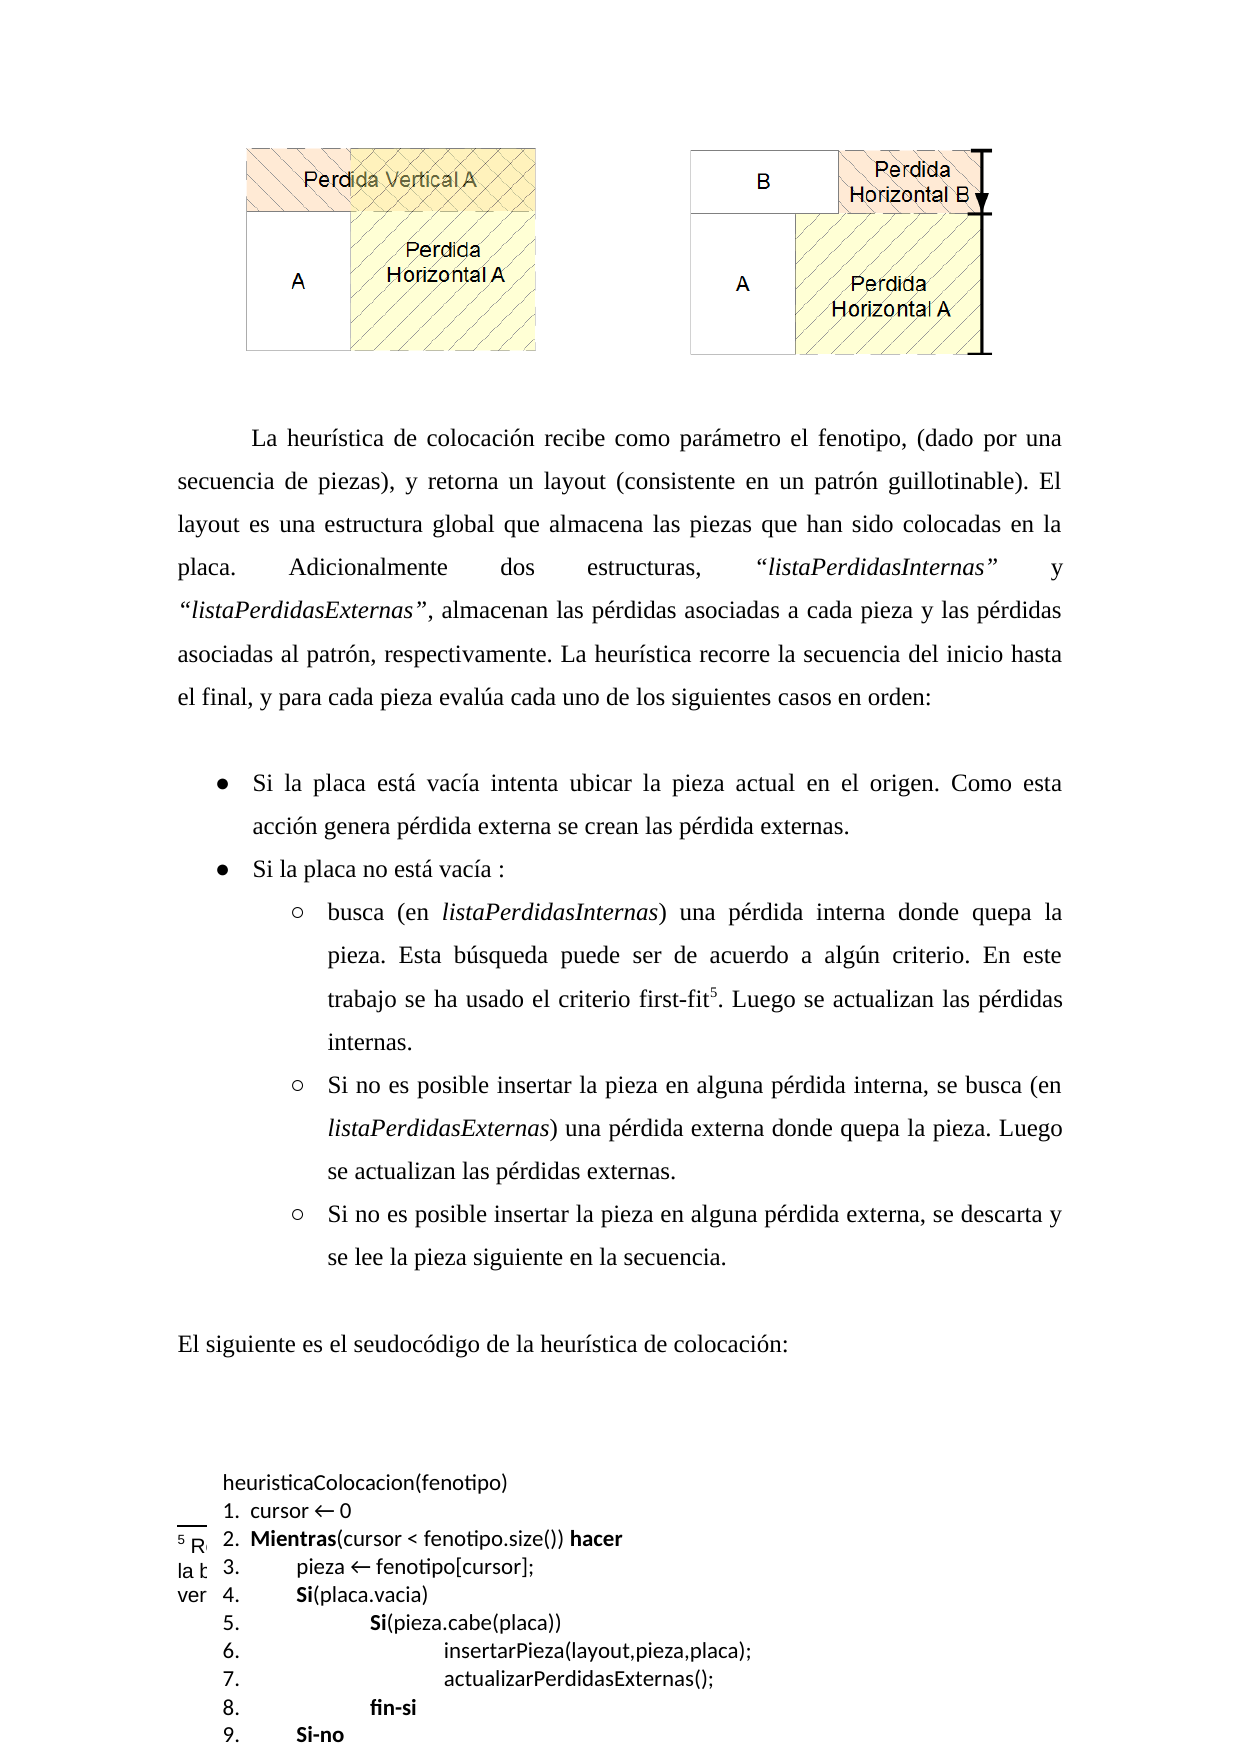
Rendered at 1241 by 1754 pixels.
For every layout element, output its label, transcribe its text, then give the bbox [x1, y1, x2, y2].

list Si no es posible insertar la pieza en alguna pérdida interna, se busca (en listaPerdidasExternas) una pérdida externa donde quepa la pieza. Luego se actualizan las pérdidas externas. [290, 1070, 1063, 1185]
list Si la placa está vacía intenta ubicar la pieza actual en el origen. Como esta acción genera pérdida externa se crean las pérdida externas. [215, 768, 1063, 840]
picture [690, 148, 993, 355]
list Si la placa no está vacía : [215, 854, 1063, 883]
text La heurística de colocación recibe como parámetro el fenotipo, (dado por una secuencia de piezas), y retorna un layout (consistente en un patrón guillotinable). El layout es una estructura global que almacena las piezas que han sido colocadas en la placa. Adicionalmente dos estructuras, “listaPerdidasInternas” y “listaPerdidasExternas”, almacenan las pérdidas asociadas a cada pieza y las pérdidas asociadas al patrón, respectivamente. La heurística recorre la secuencia del inicio hasta el final, y para cada pieza evalúa cada uno de los siguientes casos en orden: [177, 423, 1063, 711]
list Si no es posible insertar la pieza en alguna pérdida externa, se descarta y se lee la pieza siguiente en la secuencia. [290, 1199, 1063, 1271]
picture [246, 148, 536, 351]
list busca (en listaPerdidasInternas) una pérdida interna donde quepa la pieza. Esta búsqueda puede ser de acuerdo a algún criterio. En este trabajo se ha usado el criterio first-fit. Luego se actualizan las pérdidas internas. [290, 897, 1063, 1056]
text El siguiente es el seudocódigo de la heurística de colocación: [177, 1329, 1063, 1357]
